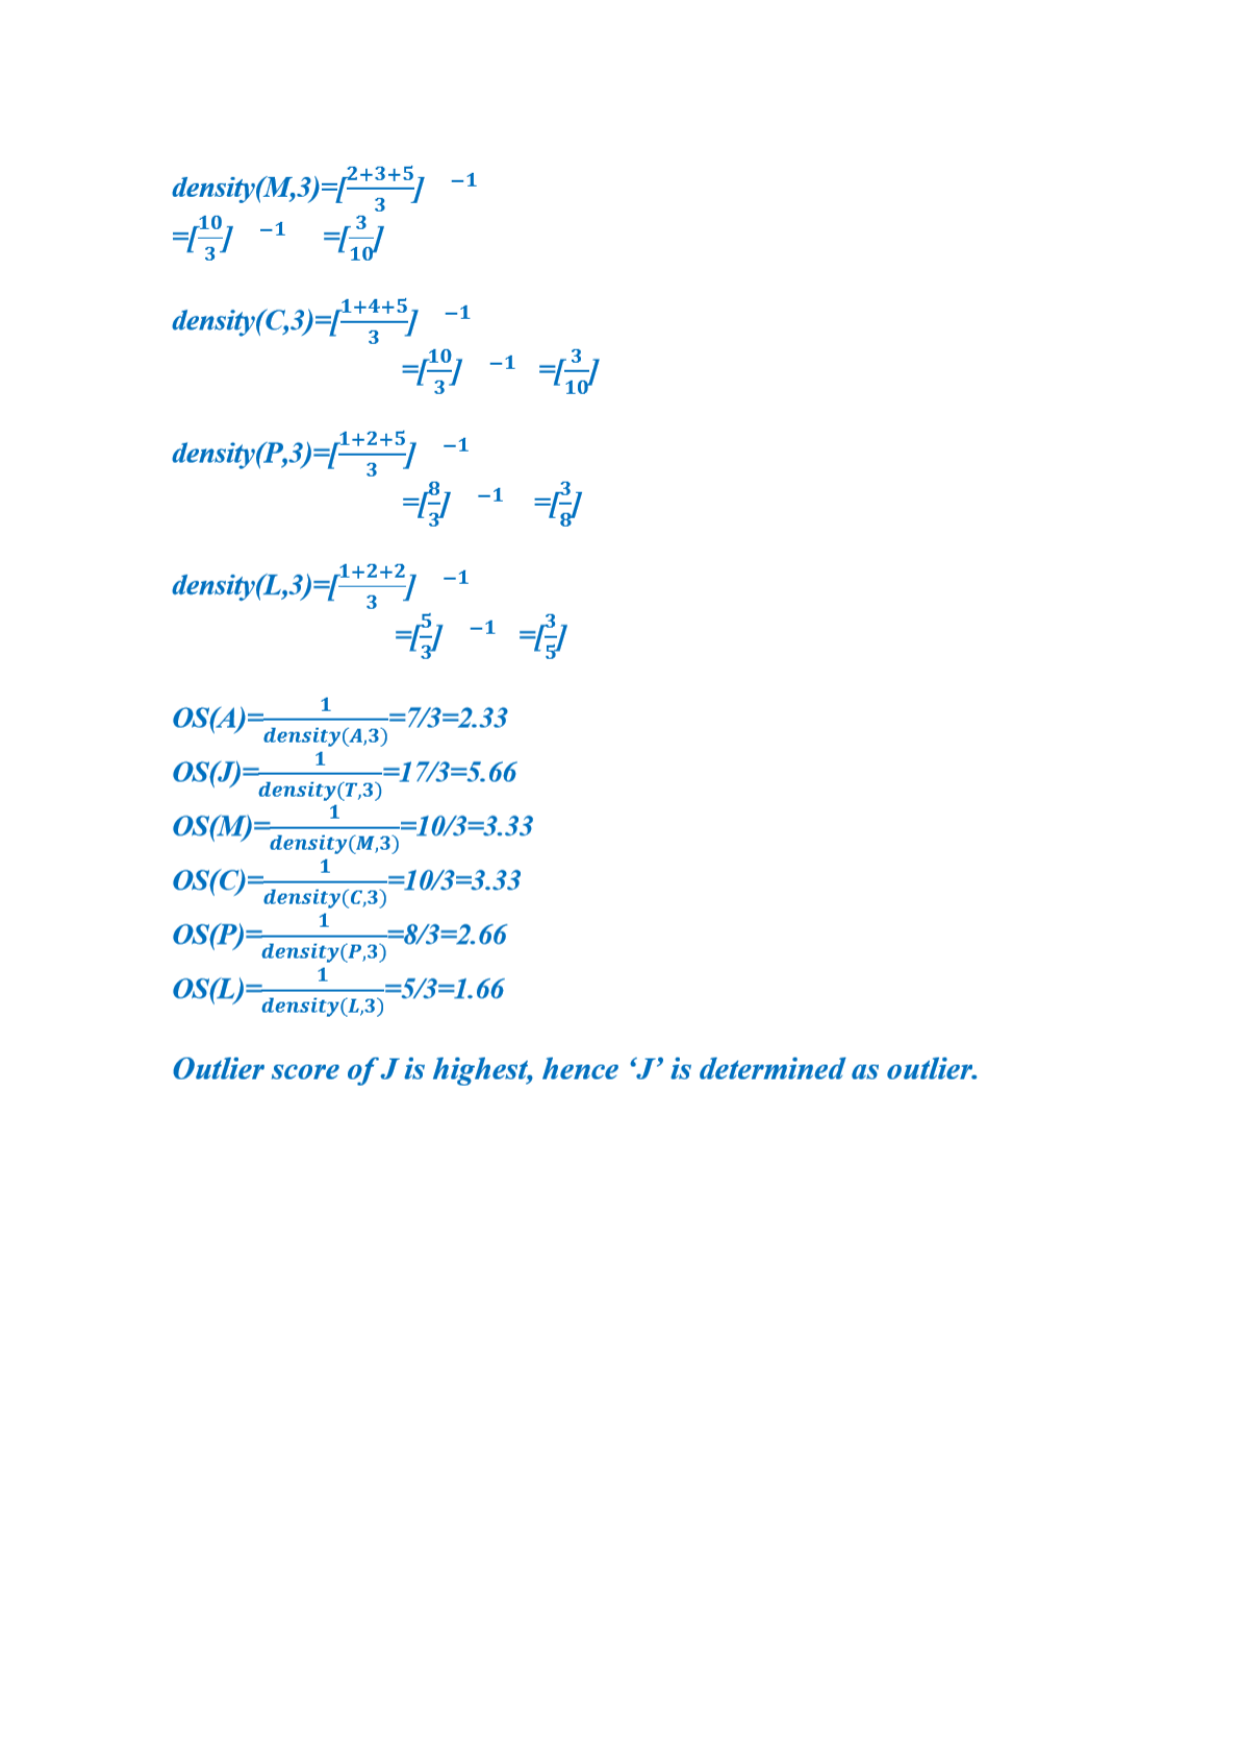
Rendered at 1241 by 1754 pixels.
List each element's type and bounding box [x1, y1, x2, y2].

picture [150, 150, 1089, 1089]
